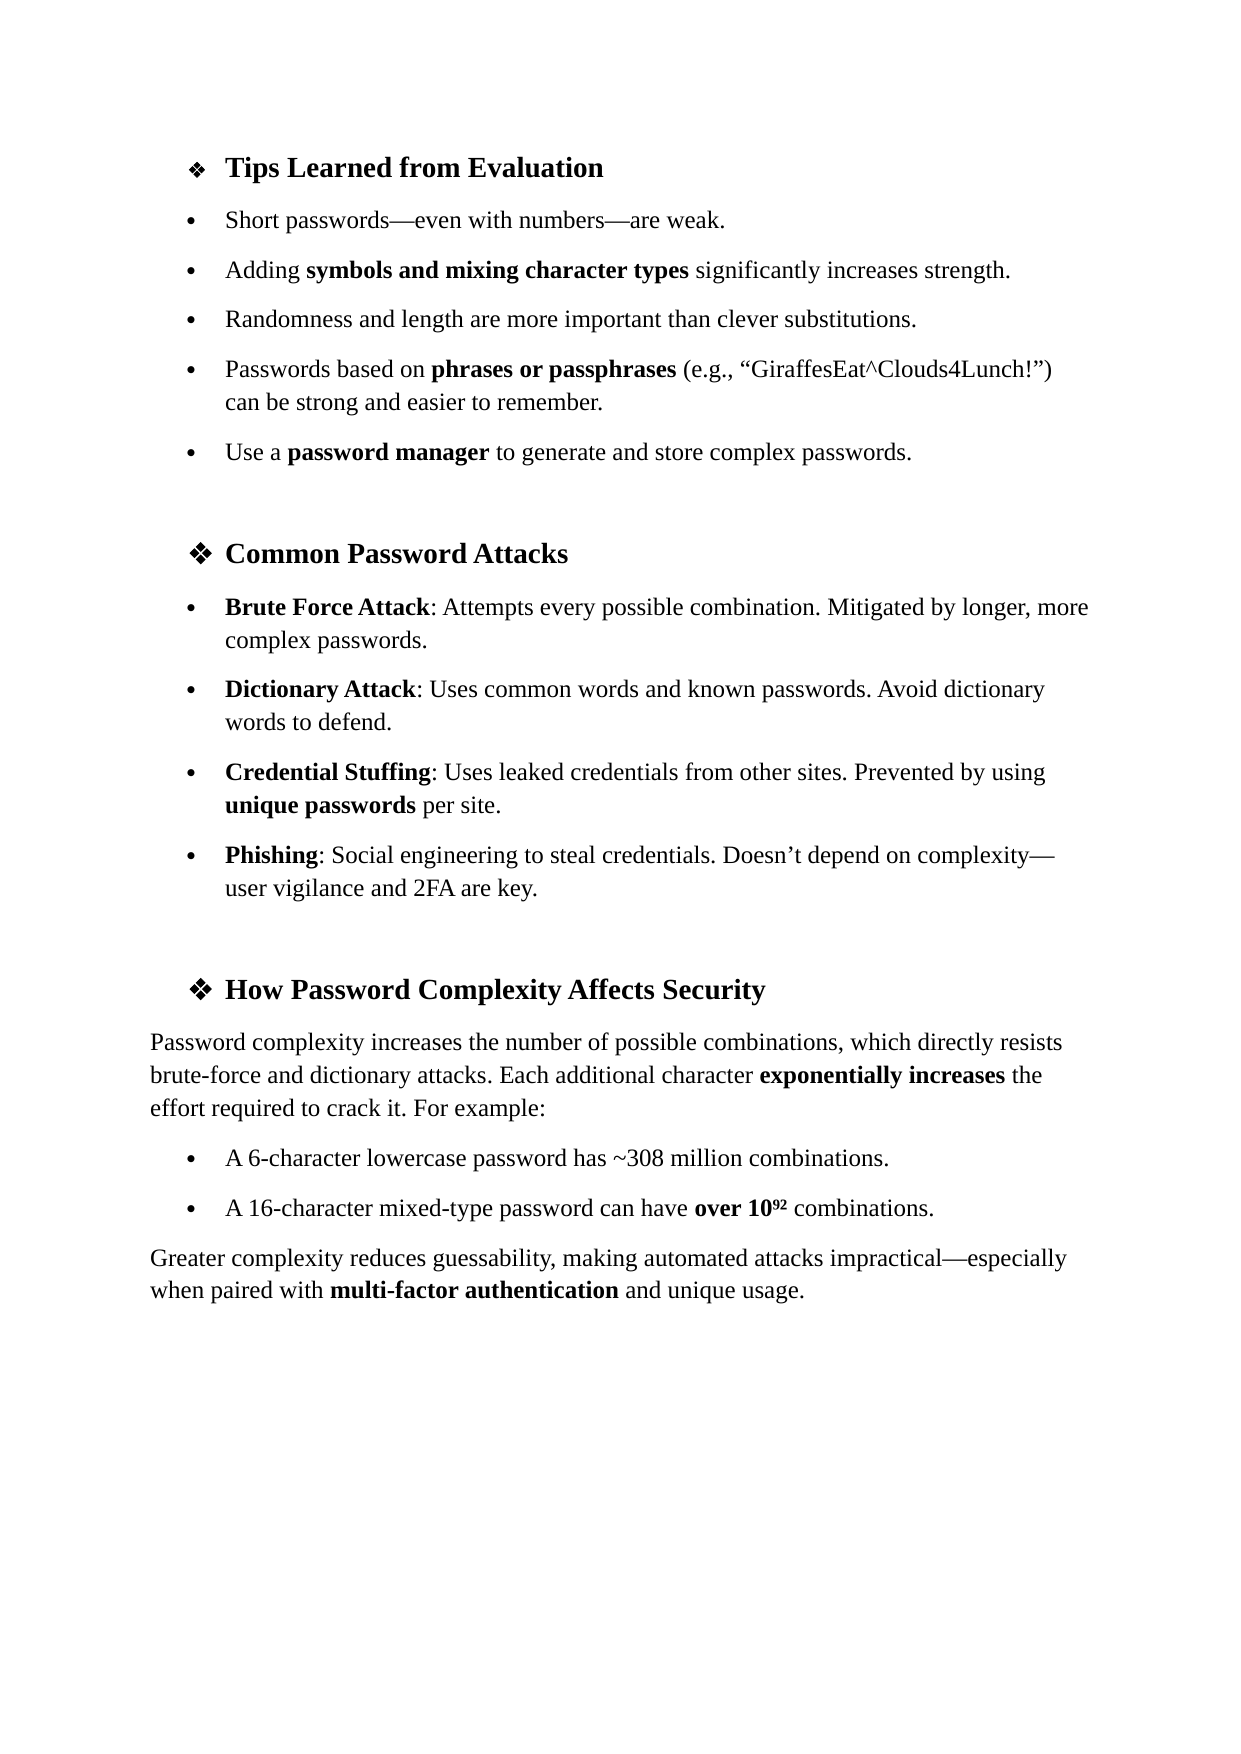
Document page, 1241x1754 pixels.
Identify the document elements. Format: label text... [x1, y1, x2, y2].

list Tips Learned from Evaluation [187, 150, 1090, 183]
list Phishing: Social engineering to steal credentials. Doesn’t depend on complexity—user vigilance and 2FA are key. [187, 840, 1090, 902]
list A 6-character lowercase password has ~308 million combinations. [187, 1143, 1090, 1172]
list Credential Stuffing: Uses leaked credentials from other sites. Prevented by using unique passwords per site. [187, 757, 1090, 819]
list A 16-character mixed-type password can have over 10⁹² combinations. [187, 1193, 1090, 1222]
list Common Password Attacks [187, 536, 1090, 570]
text Password complexity increases the number of possible combinations, which directly resists brute-force and dictionary attacks. Each additional character exponentially increases the effort required to crack it. For example: [150, 1027, 1090, 1122]
list Randomness and length are more important than clever substitutions. [187, 304, 1090, 333]
list Short passwords—even with numbers—are weak. [187, 205, 1090, 234]
list How Password Complexity Affects Security [187, 972, 1090, 1006]
list Adding symbols and mixing character types significantly increases strength. [187, 255, 1090, 284]
list Dictionary Attack: Uses common words and known passwords. Avoid dictionary words to defend. [187, 674, 1090, 736]
list Use a password manager to generate and store complex passwords. [187, 437, 1090, 466]
list Brute Force Attack: Attempts every possible combination. Mitigated by longer, more complex passwords. [187, 592, 1090, 653]
list Passwords based on phrases or passphrases (e.g., “GiraffesEat^Clouds4Lunch!”) can be strong and easier to remember. [187, 354, 1090, 416]
text Greater complexity reduces guessability, making automated attacks impractical—especially when paired with multi-factor authentication and unique usage. [150, 1243, 1090, 1304]
